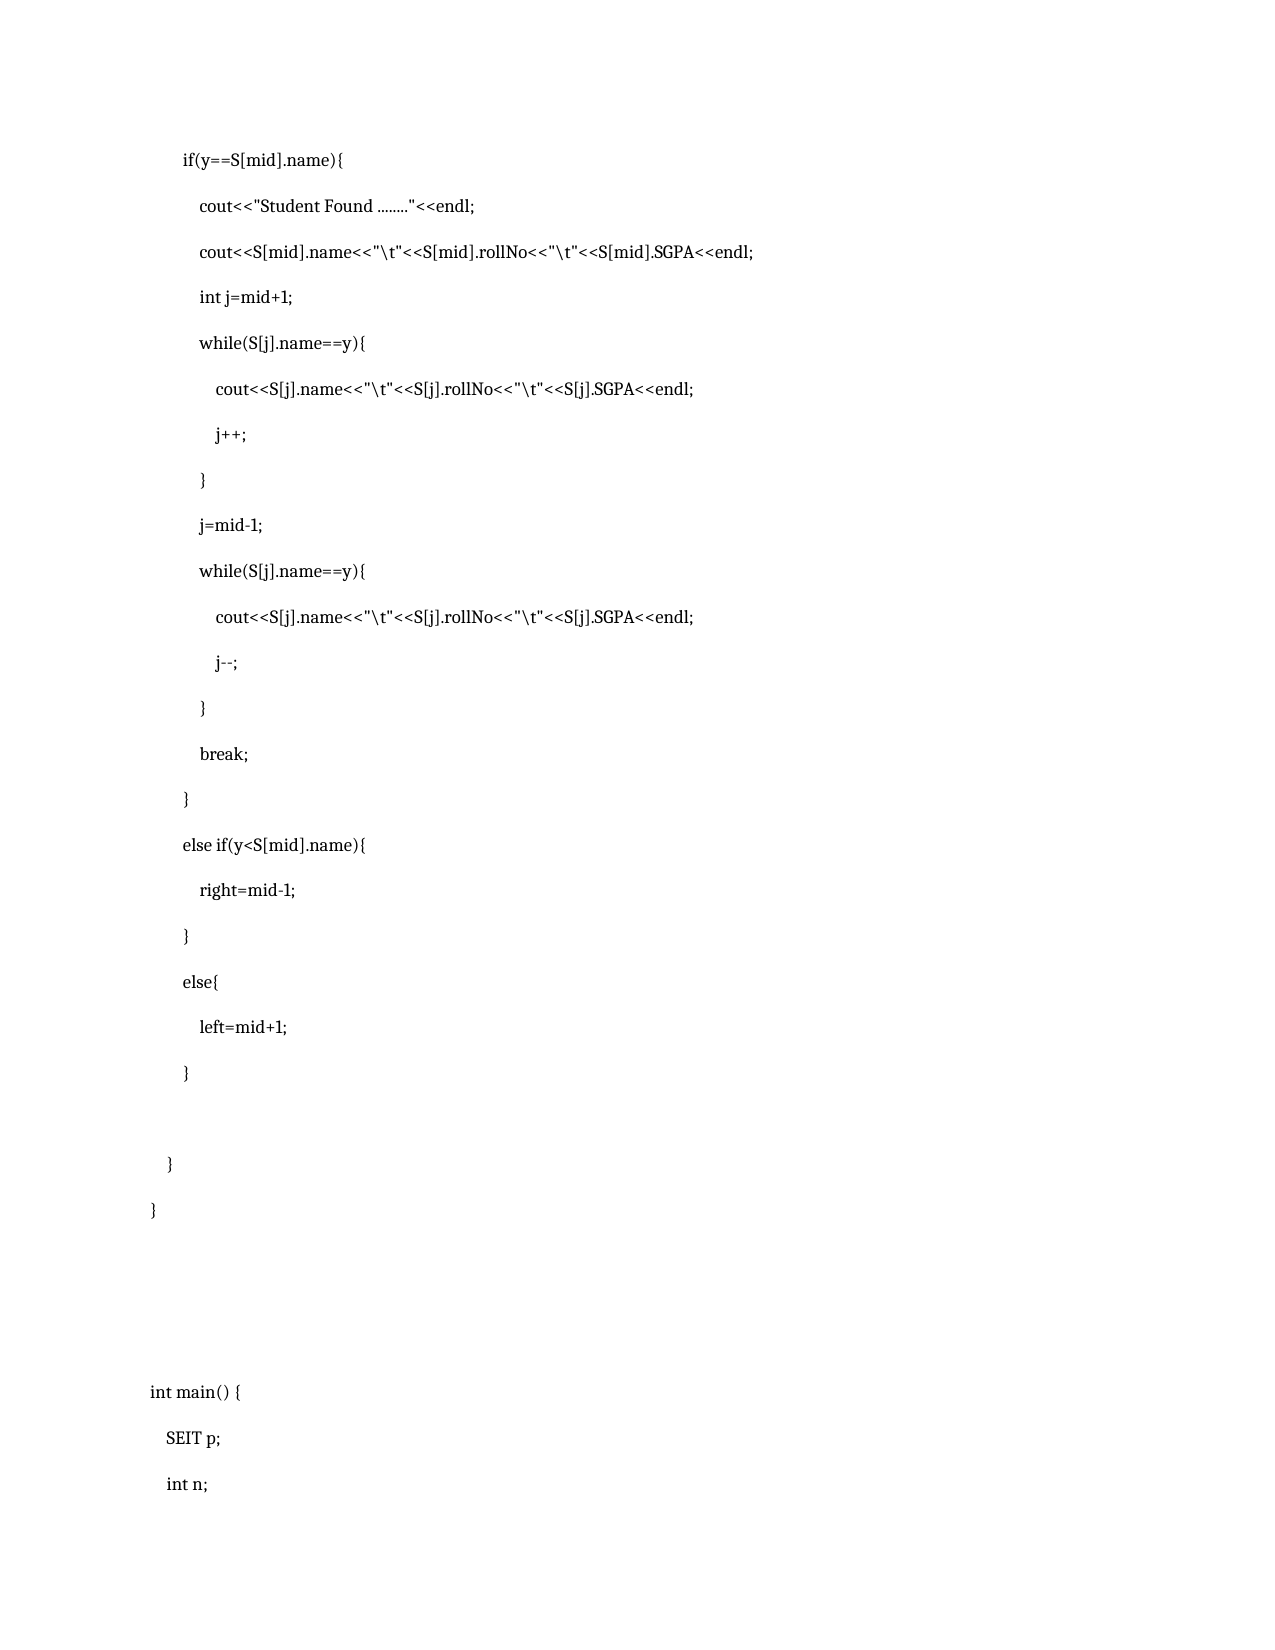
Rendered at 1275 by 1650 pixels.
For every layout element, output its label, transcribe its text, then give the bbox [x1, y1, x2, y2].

text } [150, 926, 1125, 947]
text j--; [150, 652, 1125, 673]
text while(S[j].name==y){ [150, 332, 1125, 354]
text int n; [150, 1473, 1125, 1495]
text else{ [150, 971, 1125, 993]
text } [150, 1062, 1125, 1084]
text j++; [150, 424, 1125, 445]
text left=mid+1; [150, 1017, 1125, 1038]
text } [150, 697, 1125, 719]
text while(S[j].name==y){ [150, 561, 1125, 582]
text } [150, 789, 1125, 810]
text int j=mid+1; [150, 287, 1125, 308]
text cout<<S[j].name<<"\t"<<S[j].rollNo<<"\t"<<S[j].SGPA<<endl; [150, 606, 1125, 628]
text } [150, 1199, 1125, 1221]
text } [150, 1154, 1125, 1175]
text right=mid-1; [150, 880, 1125, 902]
text j=mid-1; [150, 515, 1125, 537]
text else if(y<S[mid].name){ [150, 834, 1125, 856]
text cout<<S[mid].name<<"\t"<<S[mid].rollNo<<"\t"<<S[mid].SGPA<<endl; [150, 241, 1125, 263]
text } [150, 469, 1125, 491]
text if(y==S[mid].name){ [150, 150, 1125, 172]
text SEIT p; [150, 1427, 1125, 1449]
text break; [150, 743, 1125, 765]
text cout<<S[j].name<<"\t"<<S[j].rollNo<<"\t"<<S[j].SGPA<<endl; [150, 378, 1125, 400]
text int main() { [150, 1382, 1125, 1403]
text cout<<"Student Found ........"<<endl; [150, 196, 1125, 217]
